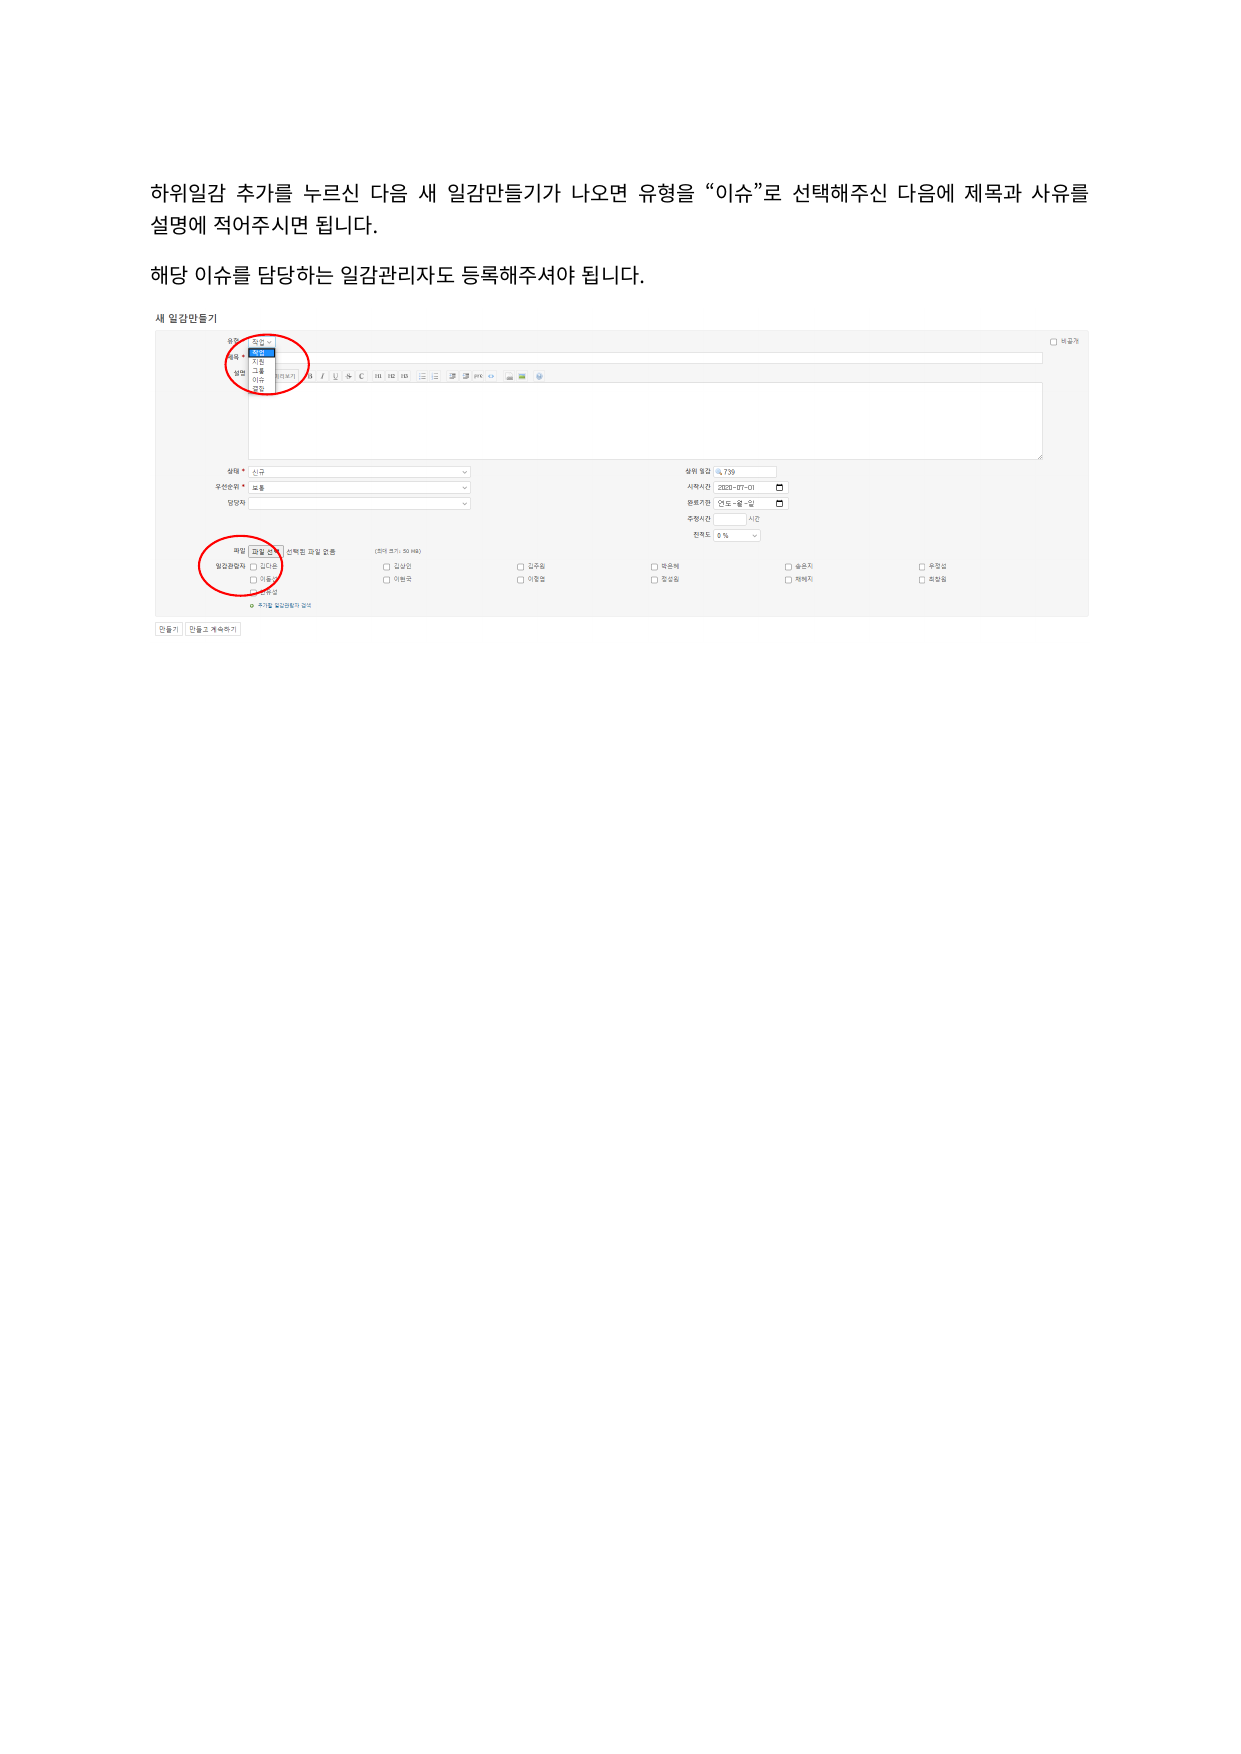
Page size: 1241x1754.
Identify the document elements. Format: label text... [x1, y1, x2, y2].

text 해당 이슈를 담당하는 일감관리자도 등록해주셔야 됩니다. [150, 259, 1090, 289]
text 하위일감 추가를 누르신 다음 새 일감만들기가 나오면 유형을 “이슈”로 선택해주신 다음에 제목과 사유를 설명에 적어주시면 됩니다. [150, 177, 1090, 240]
picture [150, 308, 1091, 643]
